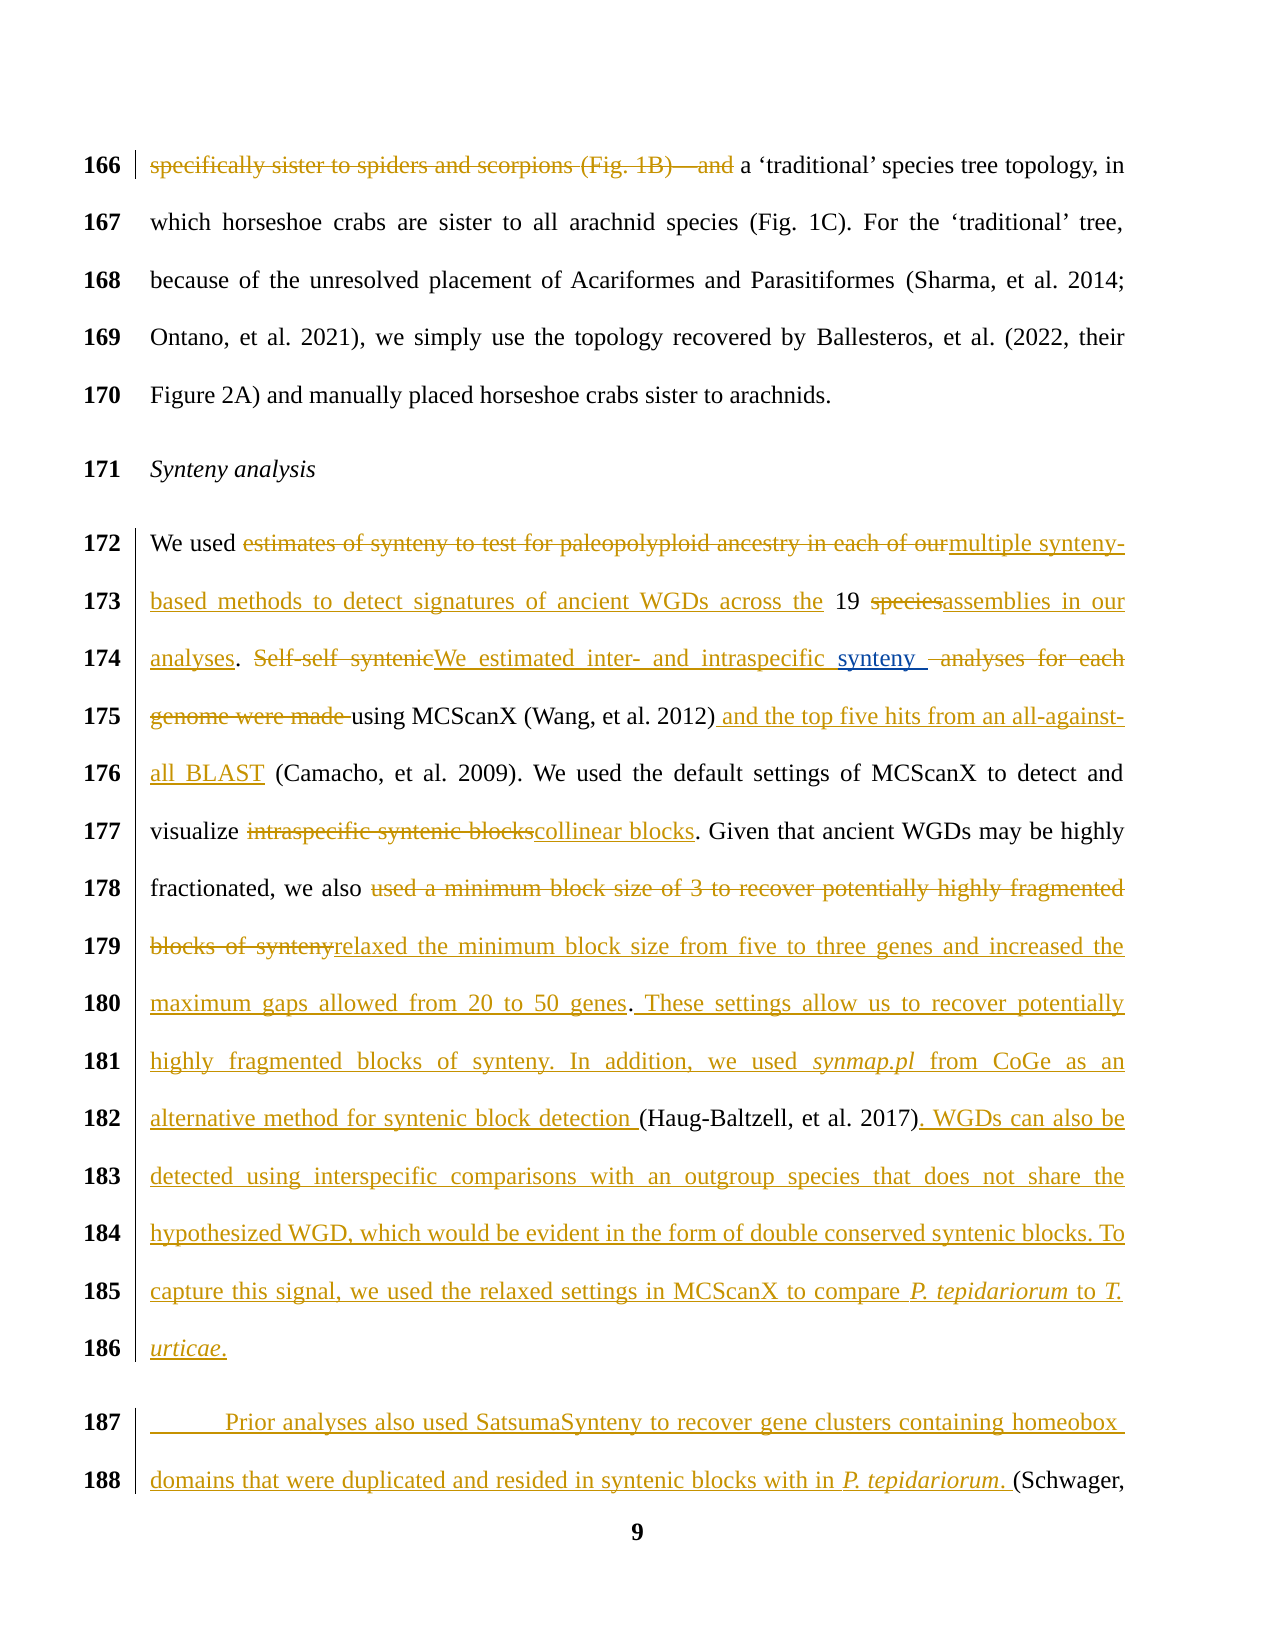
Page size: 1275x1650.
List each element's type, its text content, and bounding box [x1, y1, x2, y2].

text We used 19 . using MCScanX (Wang, et al. 2012) (Camacho, et al. 2009). We used the default settings of MCScanX to detect and visualize . Given that ancient WGDs may be highly fractionated, we also .(Haug-Baltzell, et al. 2017) [150, 528, 1125, 1071]
text We used 19 . using MCScanX (Wang, et al. 2012) (Camacho, et al. 2009). We used the default settings of MCScanX to detect and visualize . Given that ancient WGDs may be highly fractionated, we also .(Haug-Baltzell, et al. 2017) [150, 1245, 1125, 1362]
text We used 19 . using MCScanX (Wang, et al. 2012) (Camacho, et al. 2009). We used the default settings of MCScanX to detect and visualize . Given that ancient WGDs may be highly fractionated, we also .(Haug-Baltzell, et al. 2017) [150, 1187, 1125, 1243]
text We used 19 . using MCScanX (Wang, et al. 2012) (Camacho, et al. 2009). We used the default settings of MCScanX to detect and visualize . Given that ancient WGDs may be highly fractionated, we also .(Haug-Baltzell, et al. 2017) [150, 1072, 1125, 1186]
text (Schwager, et al. 2017)Schwager, et al. (2017)Schwager, et al. (2017) [150, 1434, 1125, 1494]
subtitle Synteny analysis [150, 454, 1125, 483]
text (Schwager, et al. 2017)Schwager, et al. (2017)Schwager, et al. (2017) [150, 1407, 1125, 1432]
